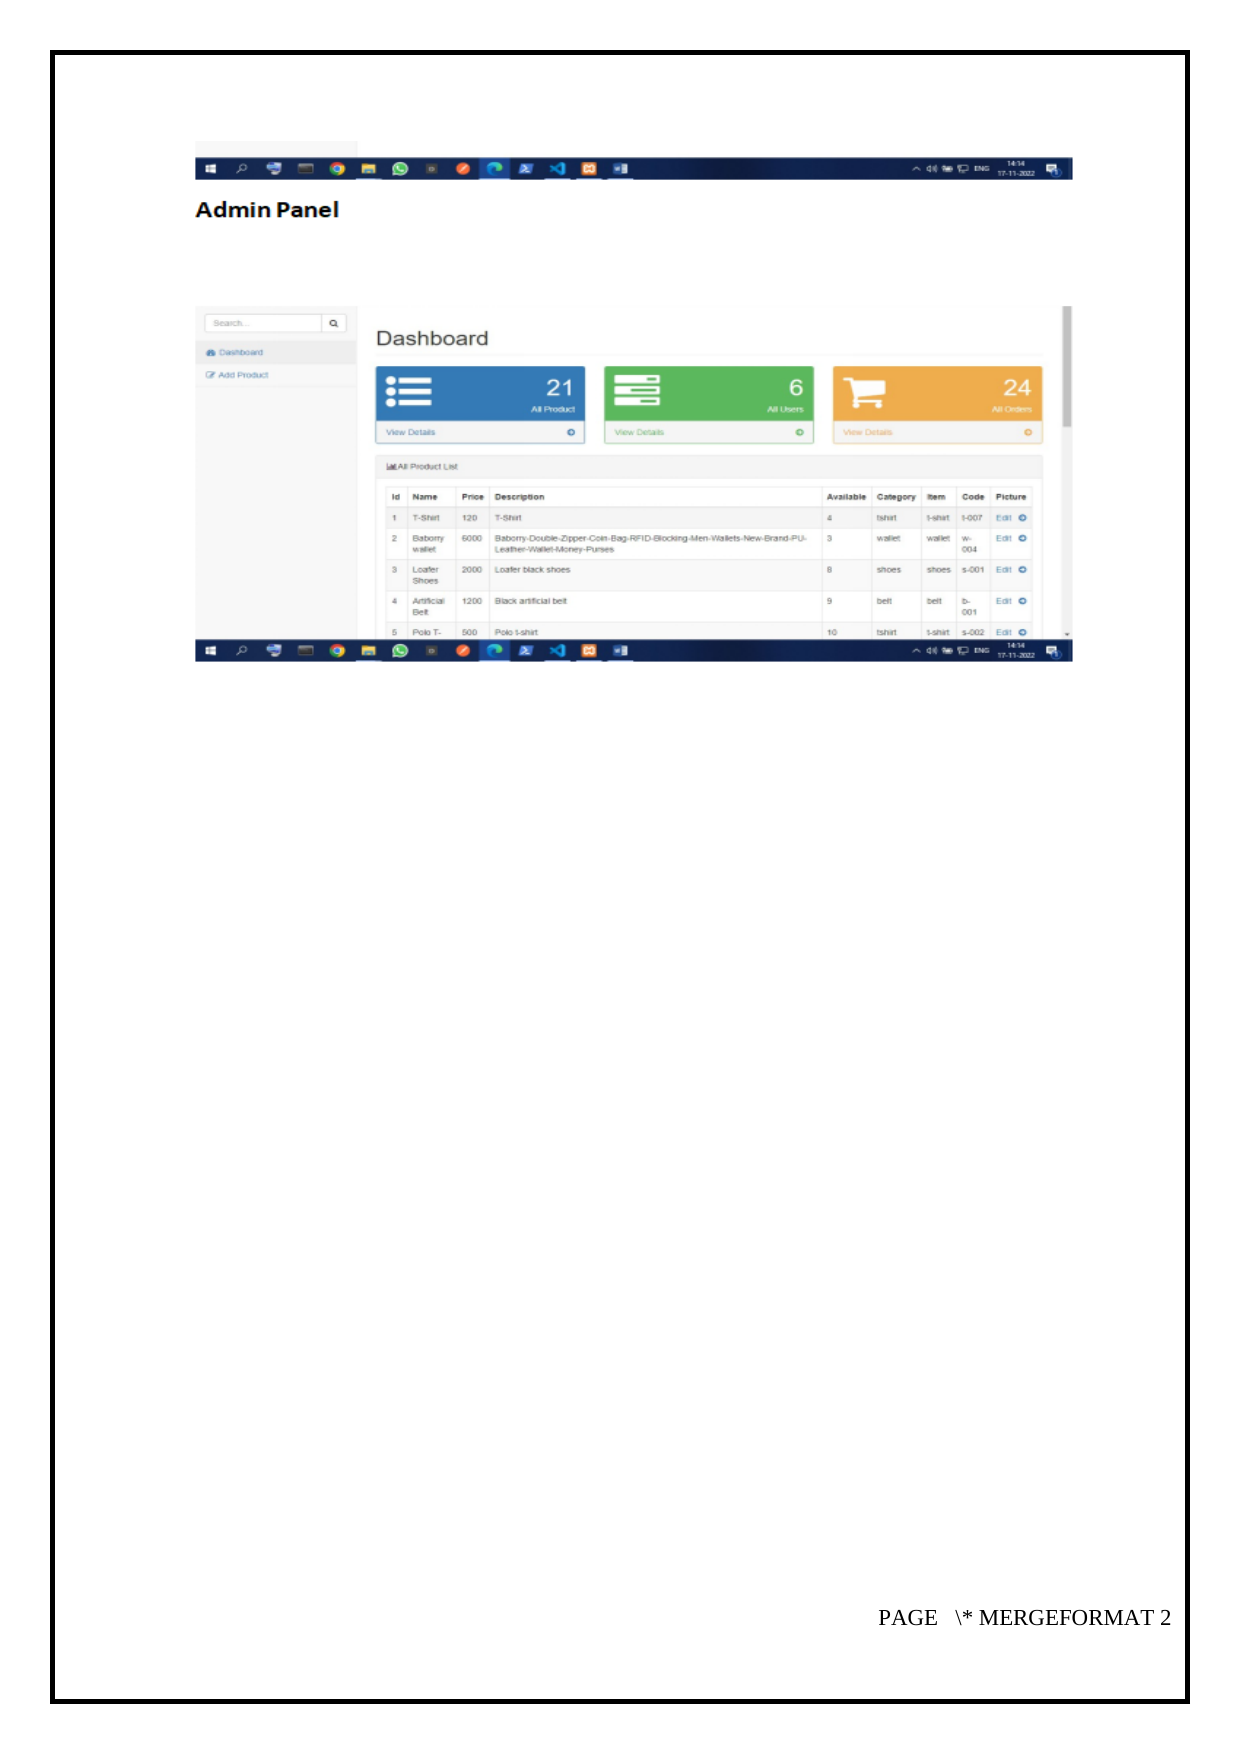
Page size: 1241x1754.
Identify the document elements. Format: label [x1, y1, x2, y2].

picture [181, 141, 1083, 673]
